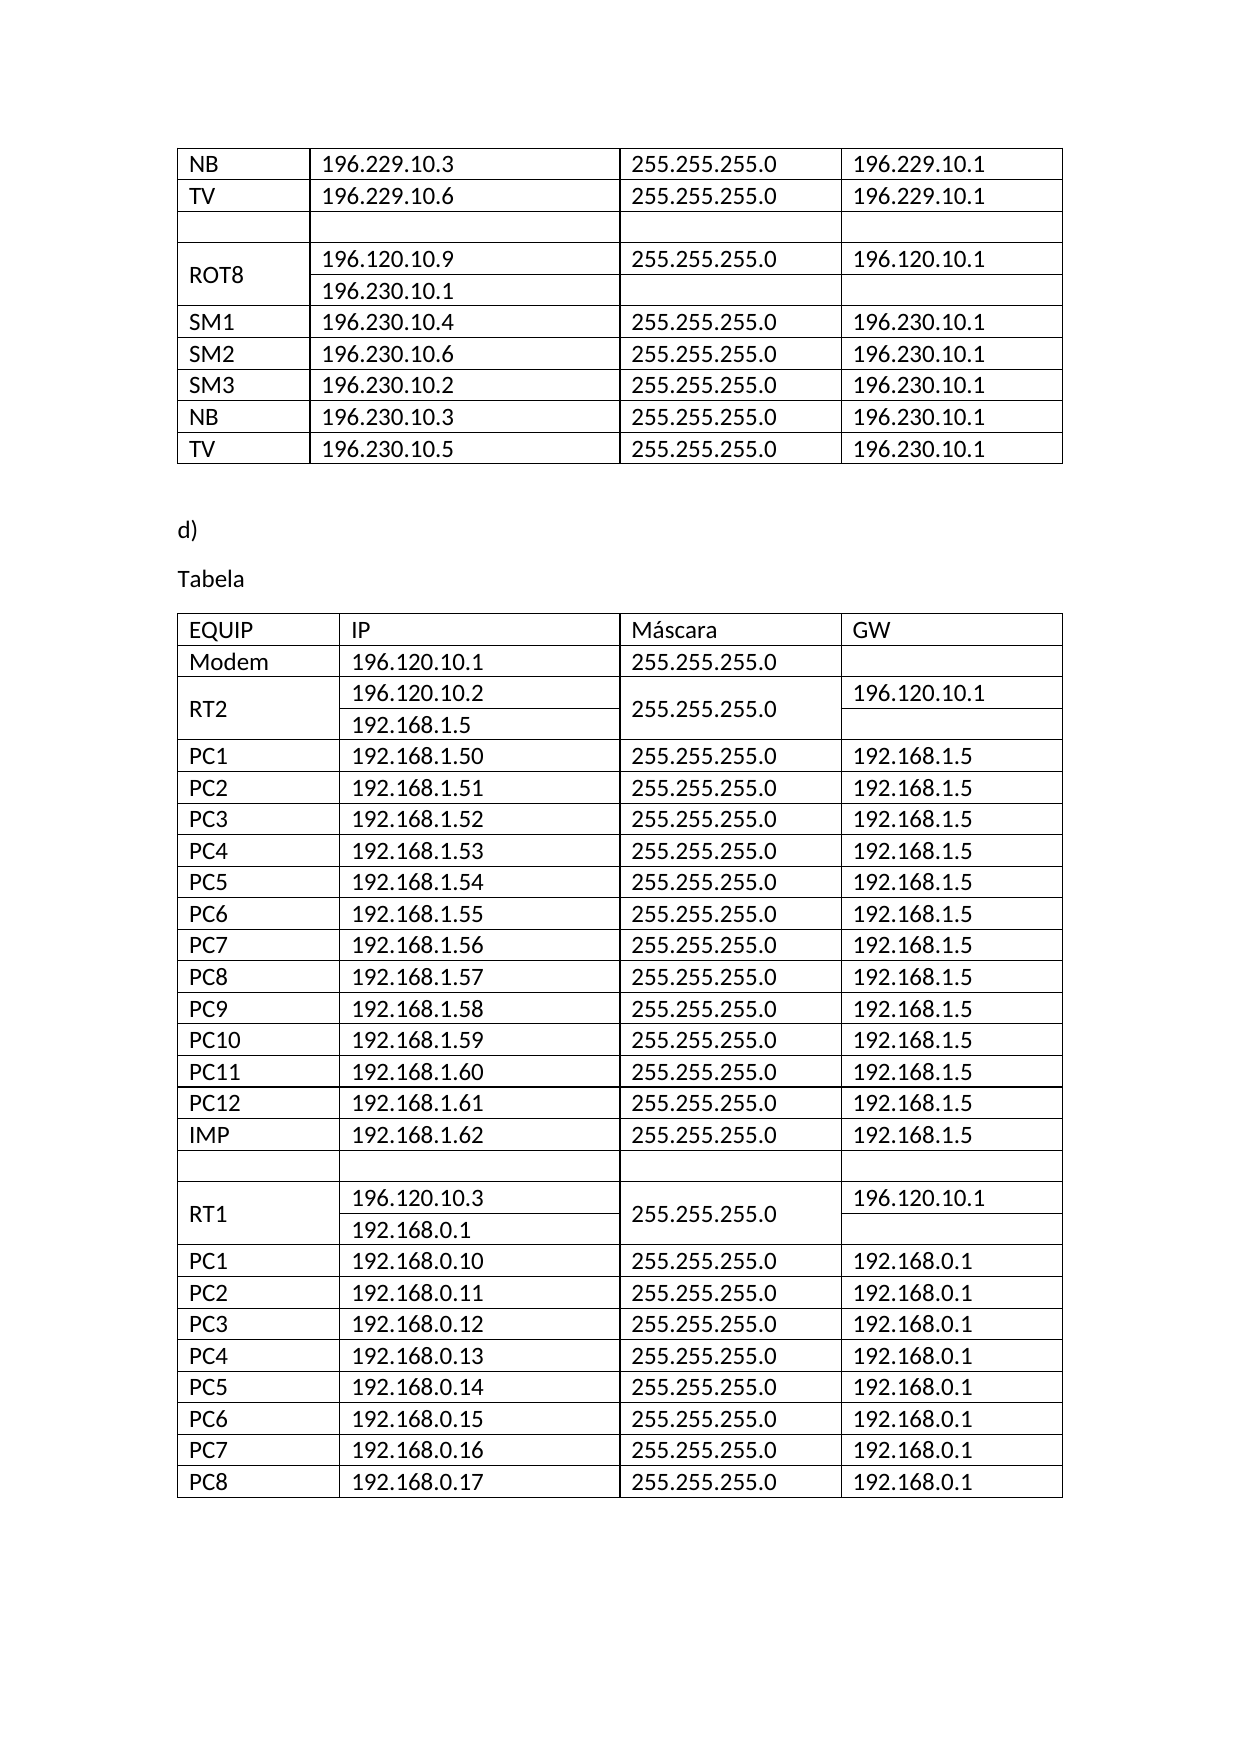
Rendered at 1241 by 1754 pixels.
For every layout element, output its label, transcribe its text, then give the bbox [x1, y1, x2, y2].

table_cell 255.255.255.0 [621, 180, 841, 211]
table_cell 192.168.1.5 [842, 740, 1062, 771]
table_cell [842, 212, 1062, 242]
table_cell 255.255.255.0 [621, 772, 841, 802]
table_cell 196.230.10.1 [842, 306, 1062, 337]
table_cell 192.168.1.60 [340, 1056, 619, 1086]
table_cell 255.255.255.0 [621, 1056, 841, 1086]
table_cell 192.168.0.1 [842, 1340, 1062, 1371]
table_cell 196.230.10.1 [842, 401, 1062, 432]
table_cell 255.255.255.0 [621, 1277, 841, 1307]
table_cell SM3 [178, 370, 309, 400]
table_cell 255.255.255.0 [621, 1403, 841, 1434]
table_cell [842, 709, 1062, 739]
table_cell PC7 [178, 930, 339, 960]
table_cell 192.168.0.17 [340, 1466, 619, 1497]
table_header GW [842, 614, 1062, 644]
table_cell PC3 [178, 1309, 339, 1339]
table_cell 192.168.1.55 [340, 898, 619, 929]
table_cell 192.168.1.5 [842, 835, 1062, 866]
table_cell [178, 1151, 339, 1181]
table_cell 192.168.1.5 [842, 993, 1062, 1023]
table_cell 255.255.255.0 [621, 243, 841, 274]
table_cell [178, 212, 309, 242]
table_cell 192.168.1.53 [340, 835, 619, 866]
table_cell 196.120.10.1 [842, 1182, 1062, 1213]
table_cell PC8 [178, 1466, 339, 1497]
table_cell 196.230.10.5 [311, 433, 619, 463]
text d) [177, 514, 1063, 544]
table_cell [621, 1151, 841, 1181]
table_cell 192.168.0.1 [842, 1466, 1062, 1497]
table_cell 192.168.0.13 [340, 1340, 619, 1371]
text Tabela [177, 563, 1063, 594]
table_cell [621, 275, 841, 305]
table_cell [842, 1214, 1062, 1244]
table_cell PC11 [178, 1056, 339, 1086]
table_cell 255.255.255.0 [621, 677, 841, 739]
table_cell 255.255.255.0 [621, 961, 841, 992]
table_cell 192.168.0.1 [340, 1214, 619, 1244]
table_cell Modem [178, 646, 339, 676]
table_cell PC6 [178, 1403, 339, 1434]
table_cell 192.168.0.1 [842, 1403, 1062, 1434]
table_cell 192.168.1.5 [842, 1119, 1062, 1149]
table_cell 192.168.1.54 [340, 867, 619, 897]
table_cell 192.168.0.12 [340, 1309, 619, 1339]
table_cell 192.168.1.5 [340, 709, 619, 739]
table_cell PC2 [178, 1277, 339, 1307]
table_cell 192.168.0.1 [842, 1309, 1062, 1339]
table_cell 192.168.1.51 [340, 772, 619, 802]
table_cell 192.168.1.5 [842, 961, 1062, 992]
table_cell 196.230.10.1 [842, 338, 1062, 368]
table_cell 196.229.10.1 [842, 149, 1062, 179]
table_cell [842, 1151, 1062, 1181]
table_cell 196.230.10.1 [842, 433, 1062, 463]
table_cell NB [178, 401, 309, 432]
table_cell PC4 [178, 835, 339, 866]
table_cell 255.255.255.0 [621, 1372, 841, 1402]
table_cell 192.168.0.1 [842, 1435, 1062, 1465]
table_cell 192.168.0.1 [842, 1245, 1062, 1276]
table_cell 255.255.255.0 [621, 740, 841, 771]
table_cell 192.168.0.1 [842, 1277, 1062, 1307]
table_cell [311, 212, 619, 242]
table_cell 196.120.10.1 [842, 677, 1062, 708]
table_cell 255.255.255.0 [621, 1435, 841, 1465]
table_cell 255.255.255.0 [621, 1088, 841, 1118]
table_header EQUIP [178, 614, 339, 644]
table_cell 192.168.1.61 [340, 1088, 619, 1118]
table_cell PC5 [178, 1372, 339, 1402]
table_cell 255.255.255.0 [621, 338, 841, 368]
table_cell 255.255.255.0 [621, 433, 841, 463]
table_cell PC9 [178, 993, 339, 1023]
table_cell 192.168.1.56 [340, 930, 619, 960]
table_cell 192.168.0.15 [340, 1403, 619, 1434]
table_cell 196.230.10.1 [842, 370, 1062, 400]
table_header Máscara [621, 614, 841, 644]
table_cell 192.168.1.58 [340, 993, 619, 1023]
table_cell 196.120.10.9 [311, 243, 619, 274]
table_cell 255.255.255.0 [621, 1245, 841, 1276]
table_cell [621, 212, 841, 242]
table_cell 192.168.1.5 [842, 1056, 1062, 1086]
table_cell 192.168.1.50 [340, 740, 619, 771]
table_cell 196.229.10.1 [842, 180, 1062, 211]
table_cell 255.255.255.0 [621, 149, 841, 179]
table_cell TV [178, 433, 309, 463]
table_cell 192.168.0.1 [842, 1372, 1062, 1402]
table_cell 196.230.10.4 [311, 306, 619, 337]
table_cell RT2 [178, 677, 339, 739]
table_cell 196.120.10.1 [842, 243, 1062, 274]
table_cell [340, 1151, 619, 1181]
table_cell PC1 [178, 740, 339, 771]
table_header IP [340, 614, 619, 644]
table_cell 192.168.1.5 [842, 804, 1062, 834]
table_cell [842, 275, 1062, 305]
table_cell PC3 [178, 804, 339, 834]
table_cell 196.120.10.2 [340, 677, 619, 708]
table_cell 192.168.1.5 [842, 772, 1062, 802]
table_cell SM2 [178, 338, 309, 368]
table_cell RT1 [178, 1182, 339, 1244]
table_cell 192.168.0.10 [340, 1245, 619, 1276]
table_cell 192.168.0.14 [340, 1372, 619, 1402]
table_cell PC1 [178, 1245, 339, 1276]
table_cell 192.168.1.62 [340, 1119, 619, 1149]
table_cell PC5 [178, 867, 339, 897]
table_cell 255.255.255.0 [621, 804, 841, 834]
table_cell 255.255.255.0 [621, 1309, 841, 1339]
table_cell PC10 [178, 1024, 339, 1055]
table_cell 192.168.1.5 [842, 930, 1062, 960]
table_cell 192.168.1.52 [340, 804, 619, 834]
table_cell SM1 [178, 306, 309, 337]
table_cell 192.168.1.5 [842, 898, 1062, 929]
table_cell 192.168.1.5 [842, 1024, 1062, 1055]
table_cell 255.255.255.0 [621, 1340, 841, 1371]
table_cell 255.255.255.0 [621, 306, 841, 337]
table_cell 196.230.10.6 [311, 338, 619, 368]
table_cell 192.168.0.11 [340, 1277, 619, 1307]
table_cell 192.168.1.59 [340, 1024, 619, 1055]
table_cell TV [178, 180, 309, 211]
table_cell PC2 [178, 772, 339, 802]
table_cell 196.230.10.2 [311, 370, 619, 400]
table_cell 255.255.255.0 [621, 1119, 841, 1149]
table_cell 196.230.10.1 [311, 275, 619, 305]
table_cell 196.120.10.3 [340, 1182, 619, 1213]
table_cell 255.255.255.0 [621, 993, 841, 1023]
table_cell 192.168.0.16 [340, 1435, 619, 1465]
table_cell 255.255.255.0 [621, 1466, 841, 1497]
table_cell 255.255.255.0 [621, 867, 841, 897]
table_cell 196.120.10.1 [340, 646, 619, 676]
table_cell NB [178, 149, 309, 179]
table_cell ROT8 [178, 243, 309, 305]
table_cell PC12 [178, 1088, 339, 1118]
table_cell PC4 [178, 1340, 339, 1371]
table_cell 196.229.10.6 [311, 180, 619, 211]
table_cell 192.168.1.57 [340, 961, 619, 992]
table_cell 255.255.255.0 [621, 898, 841, 929]
table_cell PC6 [178, 898, 339, 929]
table_cell 196.230.10.3 [311, 401, 619, 432]
table_cell 255.255.255.0 [621, 1024, 841, 1055]
table_cell 255.255.255.0 [621, 370, 841, 400]
table_cell IMP [178, 1119, 339, 1149]
table_cell 192.168.1.5 [842, 867, 1062, 897]
table_cell 255.255.255.0 [621, 646, 841, 676]
table_cell [842, 646, 1062, 676]
table_cell 255.255.255.0 [621, 401, 841, 432]
table_cell PC7 [178, 1435, 339, 1465]
table_cell 196.229.10.3 [311, 149, 619, 179]
table_cell 255.255.255.0 [621, 930, 841, 960]
table_cell 192.168.1.5 [842, 1088, 1062, 1118]
table_cell PC8 [178, 961, 339, 992]
table_cell 255.255.255.0 [621, 835, 841, 866]
table_cell 255.255.255.0 [621, 1182, 841, 1244]
